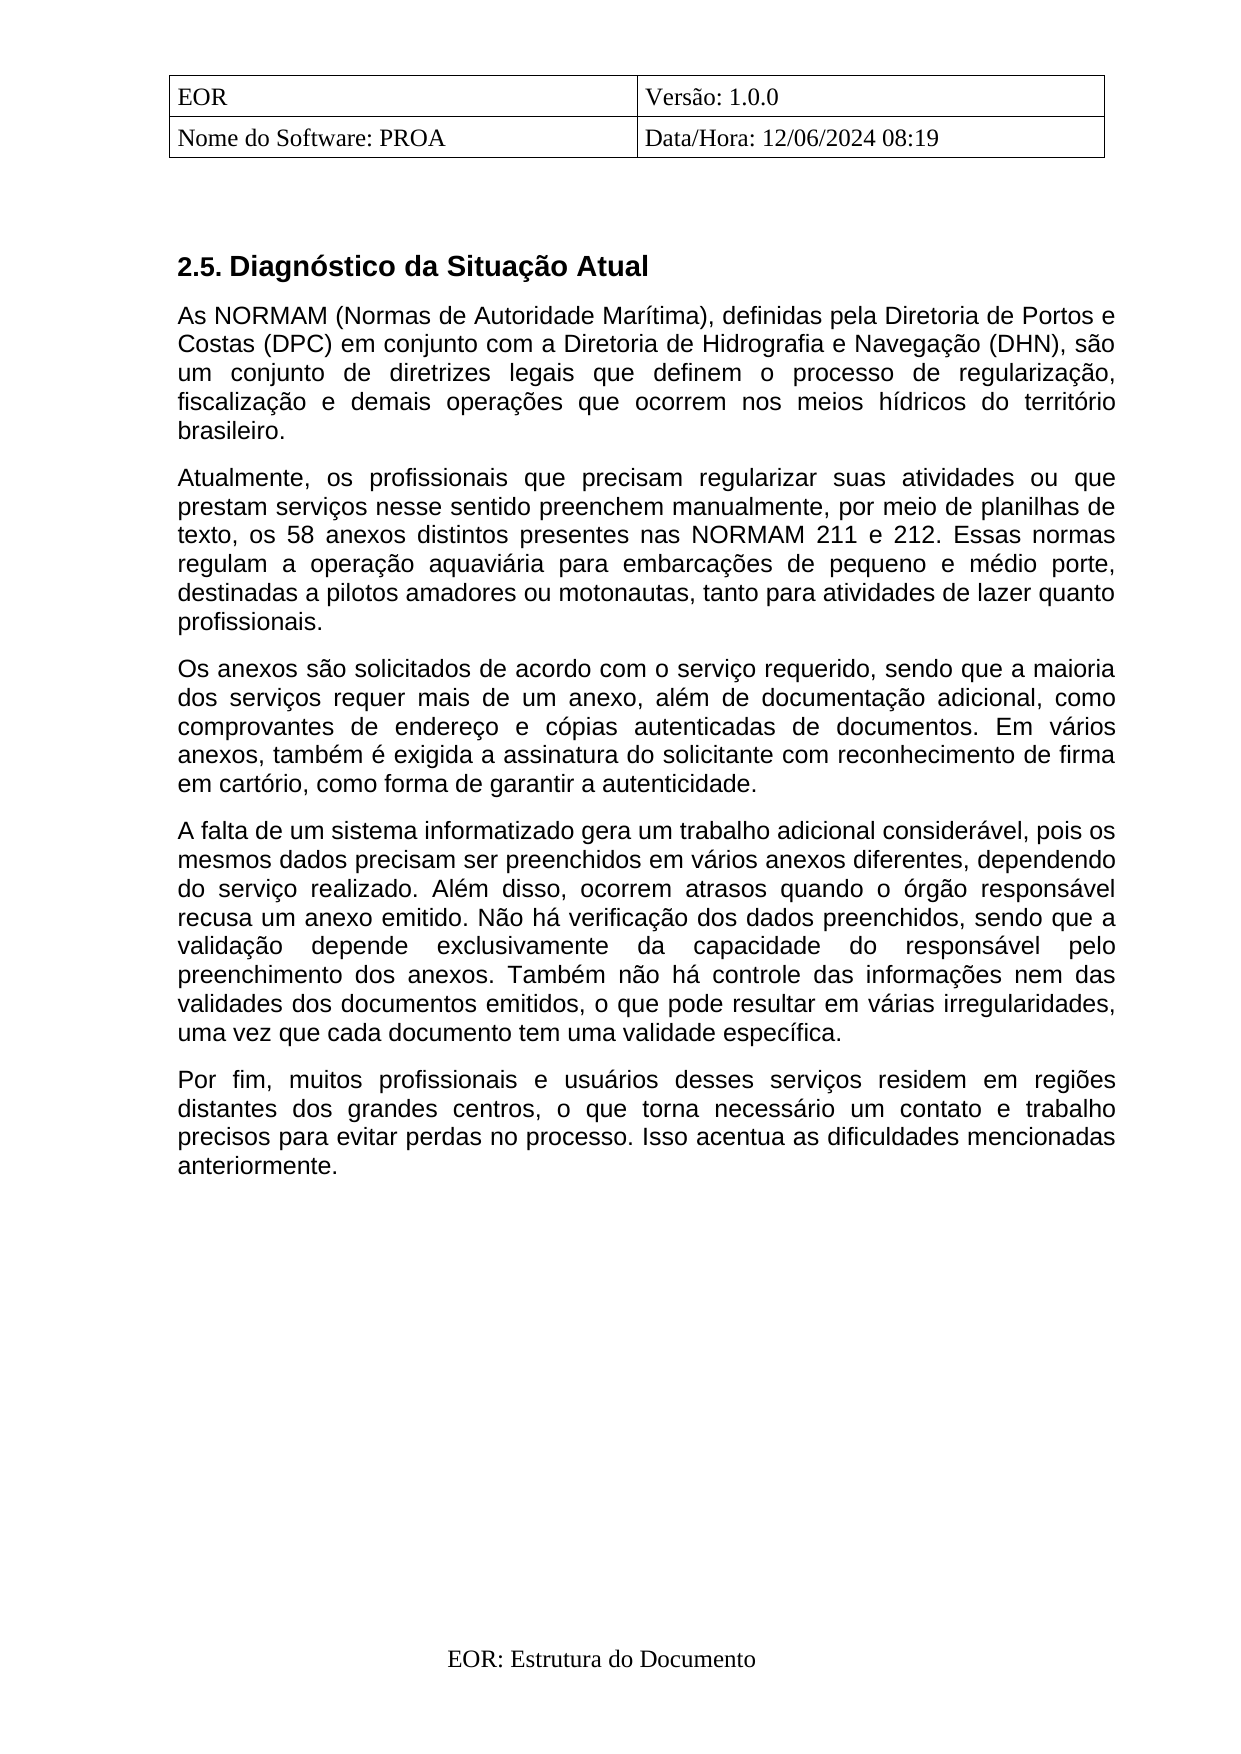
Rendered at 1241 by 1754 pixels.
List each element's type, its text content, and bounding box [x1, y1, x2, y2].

text Por fim, muitos profissionais e usuários desses serviços residem em regiões distantes dos grandes centros, o que torna necessário um contato e trabalho precisos para evitar perdas no processo. Isso acentua as dificuldades mencionadas anteriormente. [177, 1065, 1117, 1180]
text Os anexos são solicitados de acordo com o serviço requerido, sendo que a maioria dos serviços requer mais de um anexo, além de documentação adicional, como comprovantes de endereço e cópias autenticadas de documentos. Em vários anexos, também é exigida a assinatura do solicitante com reconhecimento de firma em cartório, como forma de garantir a autenticidade. [177, 654, 1117, 798]
text Atualmente, os profissionais que precisam regularizar suas atividades ou que prestam serviços nesse sentido preenchem manualmente, por meio de planilhas de texto, os 58 anexos distintos presentes nas NORMAM 211 e 212. Essas normas regulam a operação aquaviária para embarcações de pequeno e médio porte, destinadas a pilotos amadores ou motonautas, tanto para atividades de lazer quanto profissionais. [177, 463, 1117, 636]
text A falta de um sistema informatizado gera um trabalho adicional considerável, pois os mesmos dados precisam ser preenchidos em vários anexos diferentes, dependendo do serviço realizado. Além disso, ocorrem atrasos quando o órgão responsável recusa um anexo emitido. Não há verificação dos dados preenchidos, sendo que a validação depende exclusivamente da capacidade do responsável pelo preenchimento dos anexos. Também não há controle das informações nem das validades dos documentos emitidos, o que pode resultar em várias irregularidades, uma vez que cada documento tem uma validade específica. [177, 816, 1117, 1046]
subtitle Diagnóstico da Situação Atual [177, 249, 1117, 282]
text As NORMAM (Normas de Autoridade Marítima), definidas pela Diretoria de Portos e Costas (DPC) em conjunto com a Diretoria de Hidrografia e Navegação (DHN), são um conjunto de diretrizes legais que definem o processo de regularização, fiscalização e demais operações que ocorrem nos meios hídricos do território brasileiro. [177, 301, 1117, 444]
